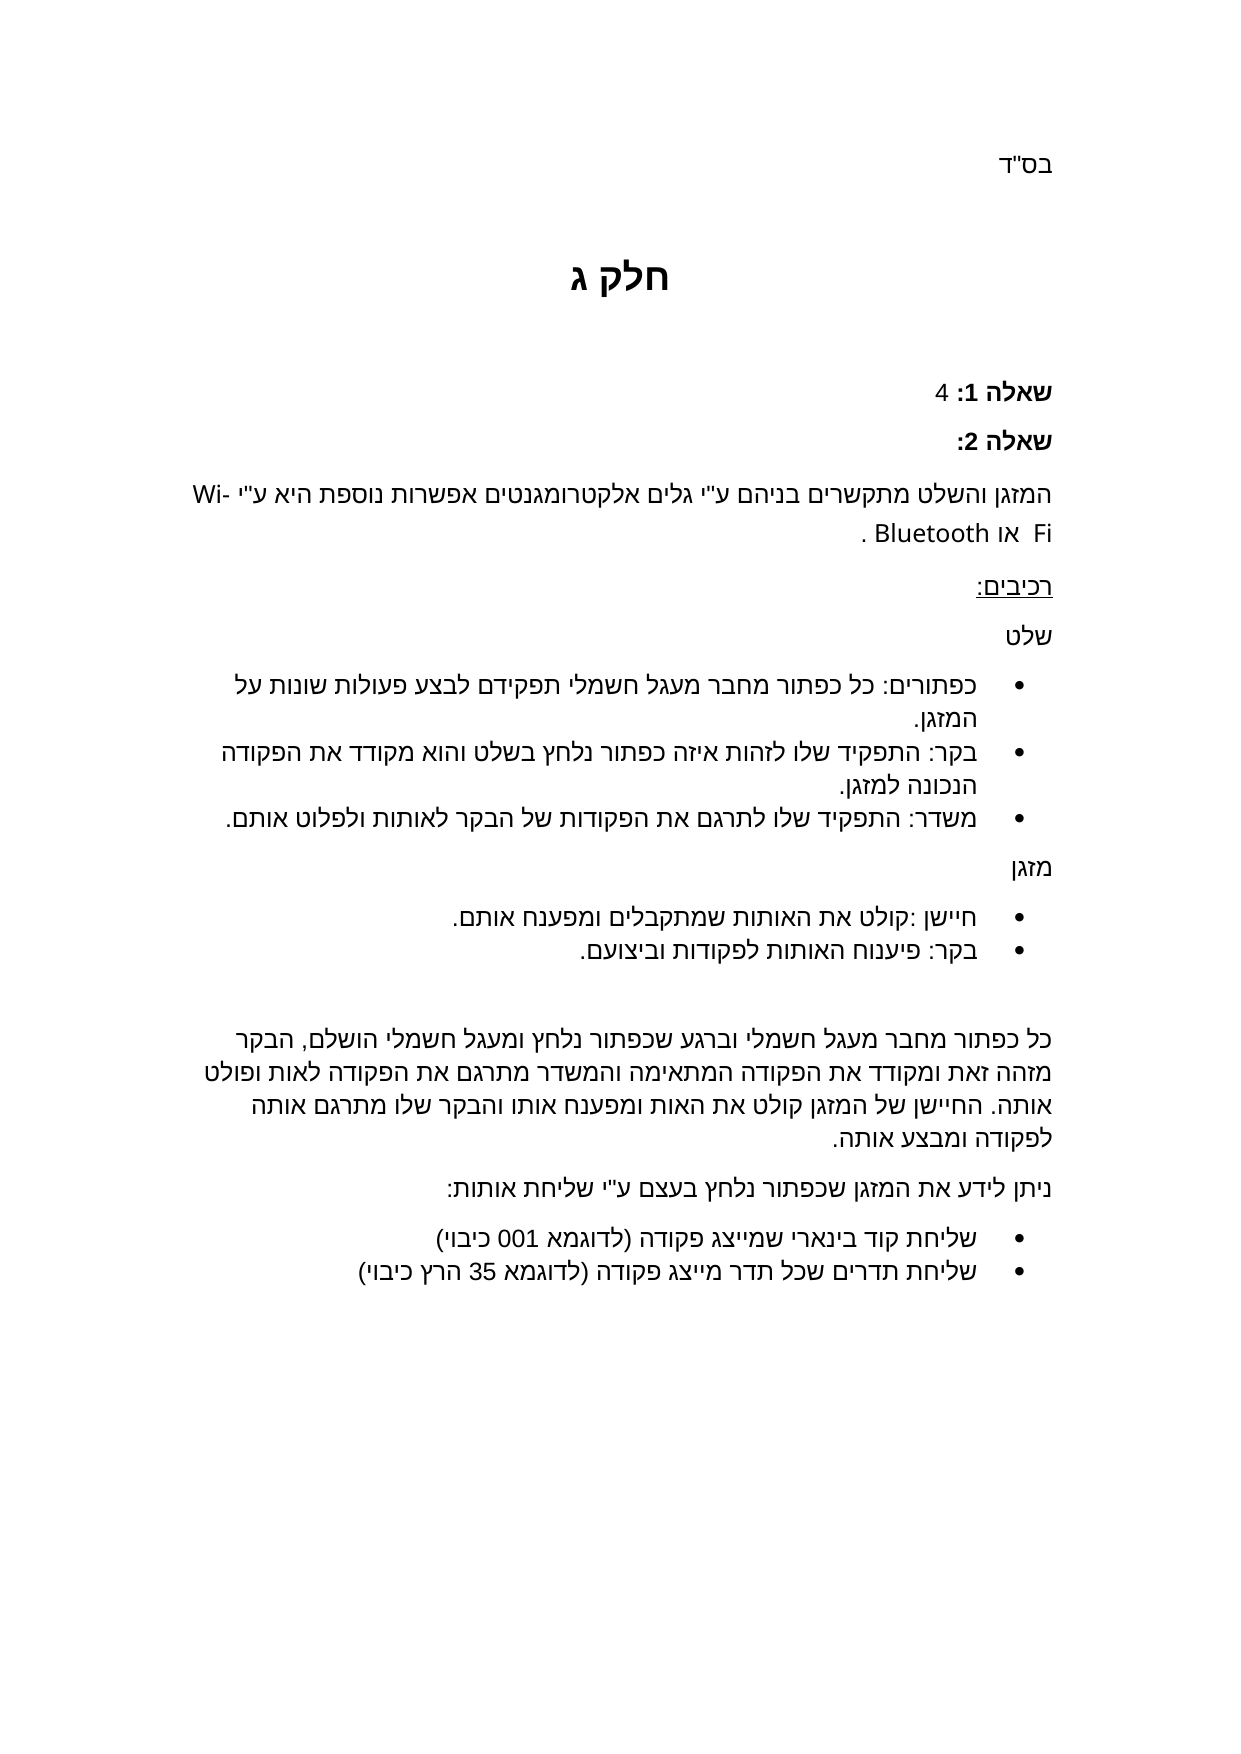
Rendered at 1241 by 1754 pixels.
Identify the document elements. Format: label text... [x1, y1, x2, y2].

list בקר: פיענוח האותות לפקודות וביצועם. [187, 936, 1015, 965]
text כל כפתור מחבר מעגל חשמלי וברגע שכפתור נלחץ ומעגל חשמלי הושלם, הבקר מזהה זאת ומקודד את הפקודה המתאימה והמשדר מתרגם את הפקודה לאות ופולט אותה. החיישן של המזגן קולט את האות ומפענח אותו והבקר שלו מתרגם אותה לפקודה ומבצע אותה. [187, 1025, 1053, 1153]
text ניתן לידע את המזגן שכפתור נלחץ בעצם ע"י שליחת אותות: [187, 1174, 1053, 1203]
text רכיבים: [187, 572, 1053, 601]
text שאלה 1: 4 [187, 378, 1053, 406]
text המזגן והשלט מתקשרים בניהם ע"י גלים אלקטרומגנטים אפשרות נוספת היא ע"י Wi-Fi או Bluetooth . [187, 477, 1053, 550]
text חלק ג [187, 256, 1053, 299]
text שאלה 2: [187, 427, 1053, 456]
list שליחת קוד בינארי שמייצג פקודה (לדוגמא 001 כיבוי) [187, 1224, 1015, 1252]
list כפתורים: כל כפתור מחבר מעגל חשמלי תפקידם לבצע פעולות שונות על המזגן. [187, 671, 1015, 733]
text בס"ד [187, 150, 1053, 179]
list בקר: התפקיד שלו לזהות איזה כפתור נלחץ בשלט והוא מקודד את הפקודה הנכונה למזגן. [187, 737, 1015, 799]
text שלט [187, 622, 1053, 650]
list חיישן :קולט את האותות שמתקבלים ומפענח אותם. [187, 903, 1015, 932]
text מזגן [187, 853, 1053, 882]
list שליחת תדרים שכל תדר מייצג פקודה (לדוגמא 35 הרץ כיבוי) [187, 1257, 1015, 1286]
list משדר: התפקיד שלו לתרגם את הפקודות של הבקר לאותות ולפלוט אותם. [187, 804, 1015, 832]
